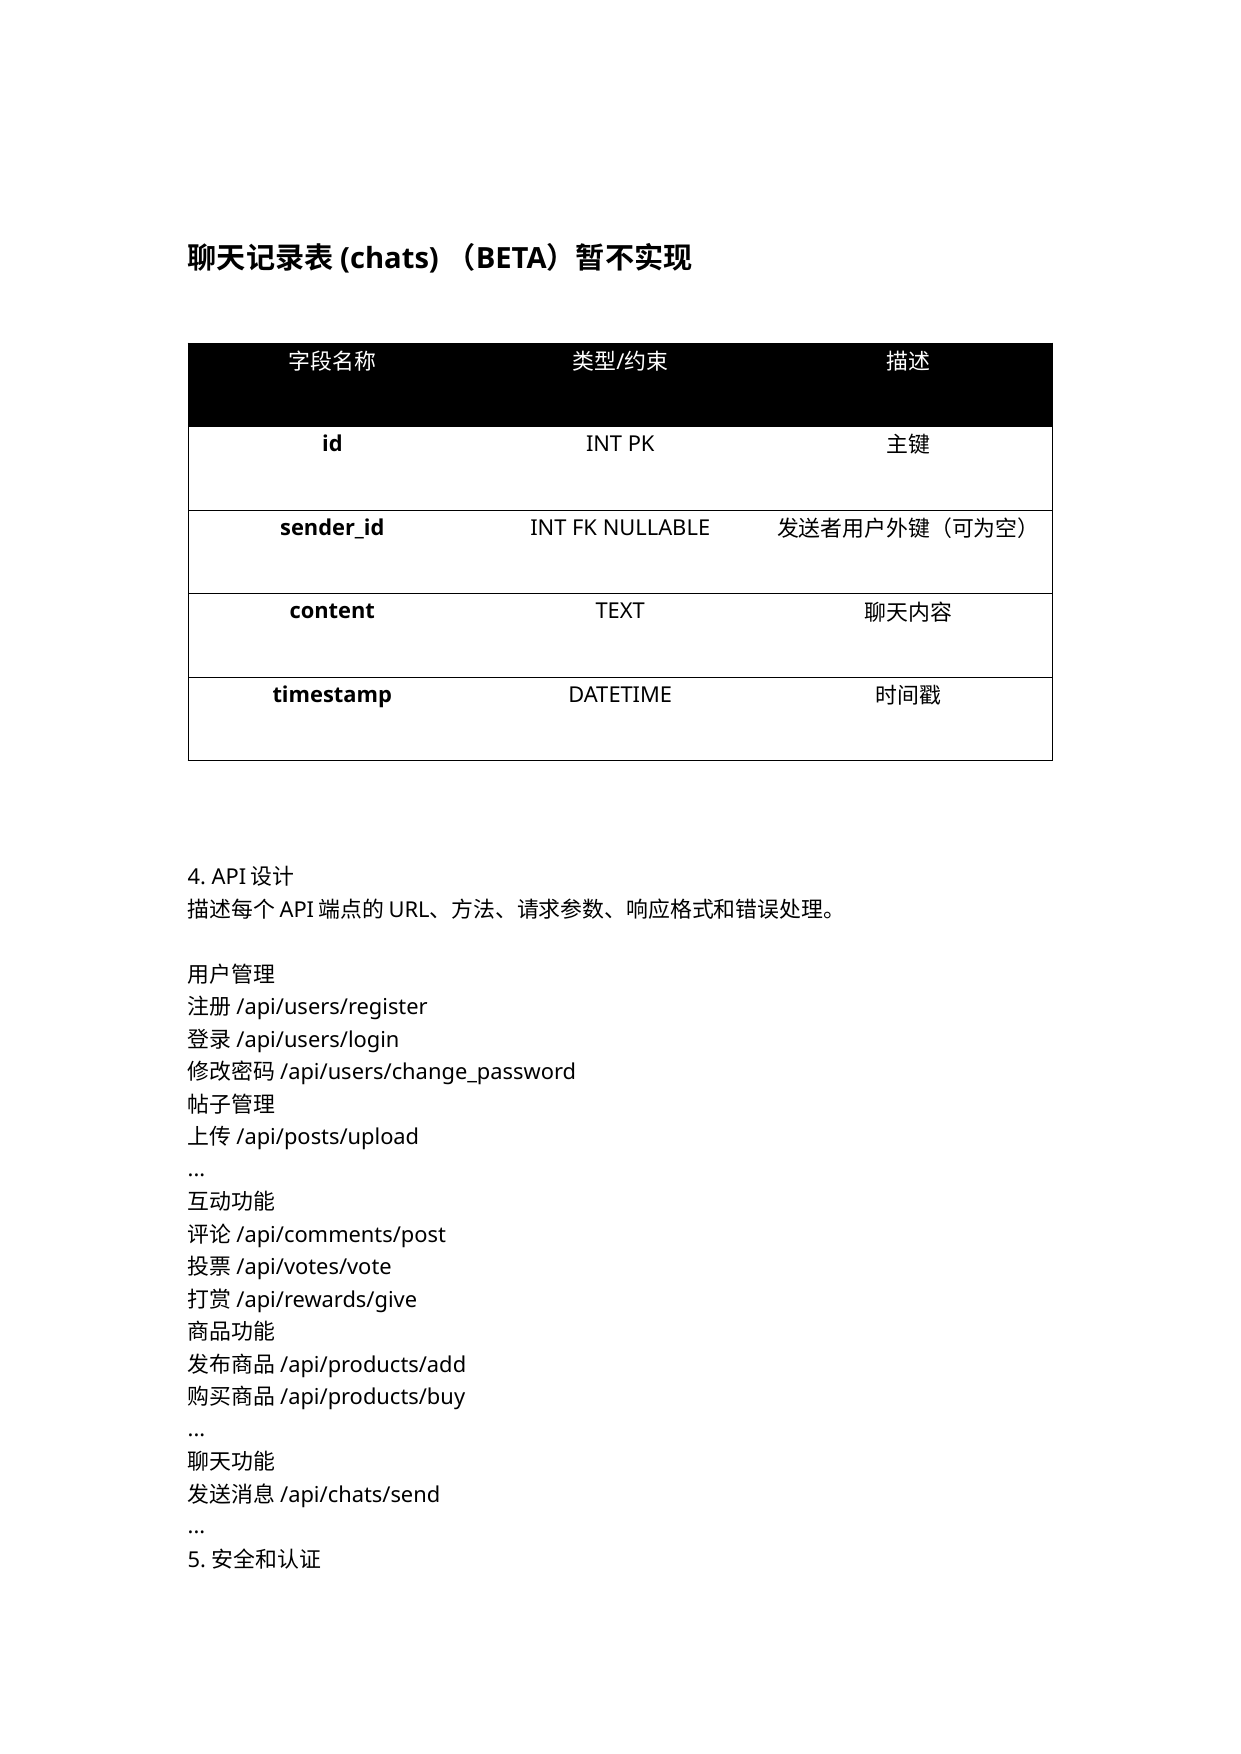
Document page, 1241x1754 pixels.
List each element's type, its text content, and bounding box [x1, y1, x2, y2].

text 聊天功能 [187, 1444, 1053, 1476]
text 评论 /api/comments/post [187, 1216, 1053, 1249]
text 上传 /api/posts/upload [187, 1119, 1053, 1151]
text ... [187, 1509, 1053, 1541]
text 互动功能 [187, 1184, 1053, 1216]
table_cell content [189, 594, 476, 677]
text 商品功能 [187, 1314, 1053, 1346]
text 注册 /api/users/register [187, 989, 1053, 1021]
table_cell timestamp [189, 678, 476, 760]
text 修改密码 /api/users/change_password [187, 1054, 1053, 1086]
table_cell 聊天内容 [764, 594, 1052, 677]
table_cell 时间戳 [764, 678, 1052, 760]
text 用户管理 [187, 956, 1053, 989]
text 帖子管理 [187, 1086, 1053, 1119]
text ... [187, 1151, 1053, 1184]
text 发送消息 /api/chats/send [187, 1476, 1053, 1509]
table_cell id [189, 427, 476, 509]
text 投票 /api/votes/vote [187, 1249, 1053, 1281]
text ... [187, 1411, 1053, 1444]
table_cell DATETIME [476, 678, 764, 760]
table_cell TEXT [476, 594, 764, 677]
text 发布商品 /api/products/add [187, 1346, 1053, 1379]
subtitle 聊天记录表 (chats) （BETA）暂不实现 [187, 224, 1053, 289]
table_header 类型/约束 [476, 344, 764, 426]
table_cell 发送者用户外键（可为空） [764, 511, 1052, 593]
text 5. 安全和认证 [187, 1541, 1053, 1574]
table_cell INT PK [476, 427, 764, 509]
table_cell INT FK NULLABLE [476, 511, 764, 593]
table_header 字段名称 [189, 344, 476, 426]
table_cell sender_id [189, 511, 476, 593]
text 4. API设计 [187, 859, 1053, 891]
table_cell 主键 [764, 427, 1052, 509]
text 描述每个API端点的URL、方法、请求参数、响应格式和错误处理。 [187, 891, 1053, 924]
table_header 描述 [764, 344, 1052, 426]
text 购买商品 /api/products/buy [187, 1379, 1053, 1411]
text 登录 /api/users/login [187, 1021, 1053, 1054]
text 打赏 /api/rewards/give [187, 1281, 1053, 1314]
